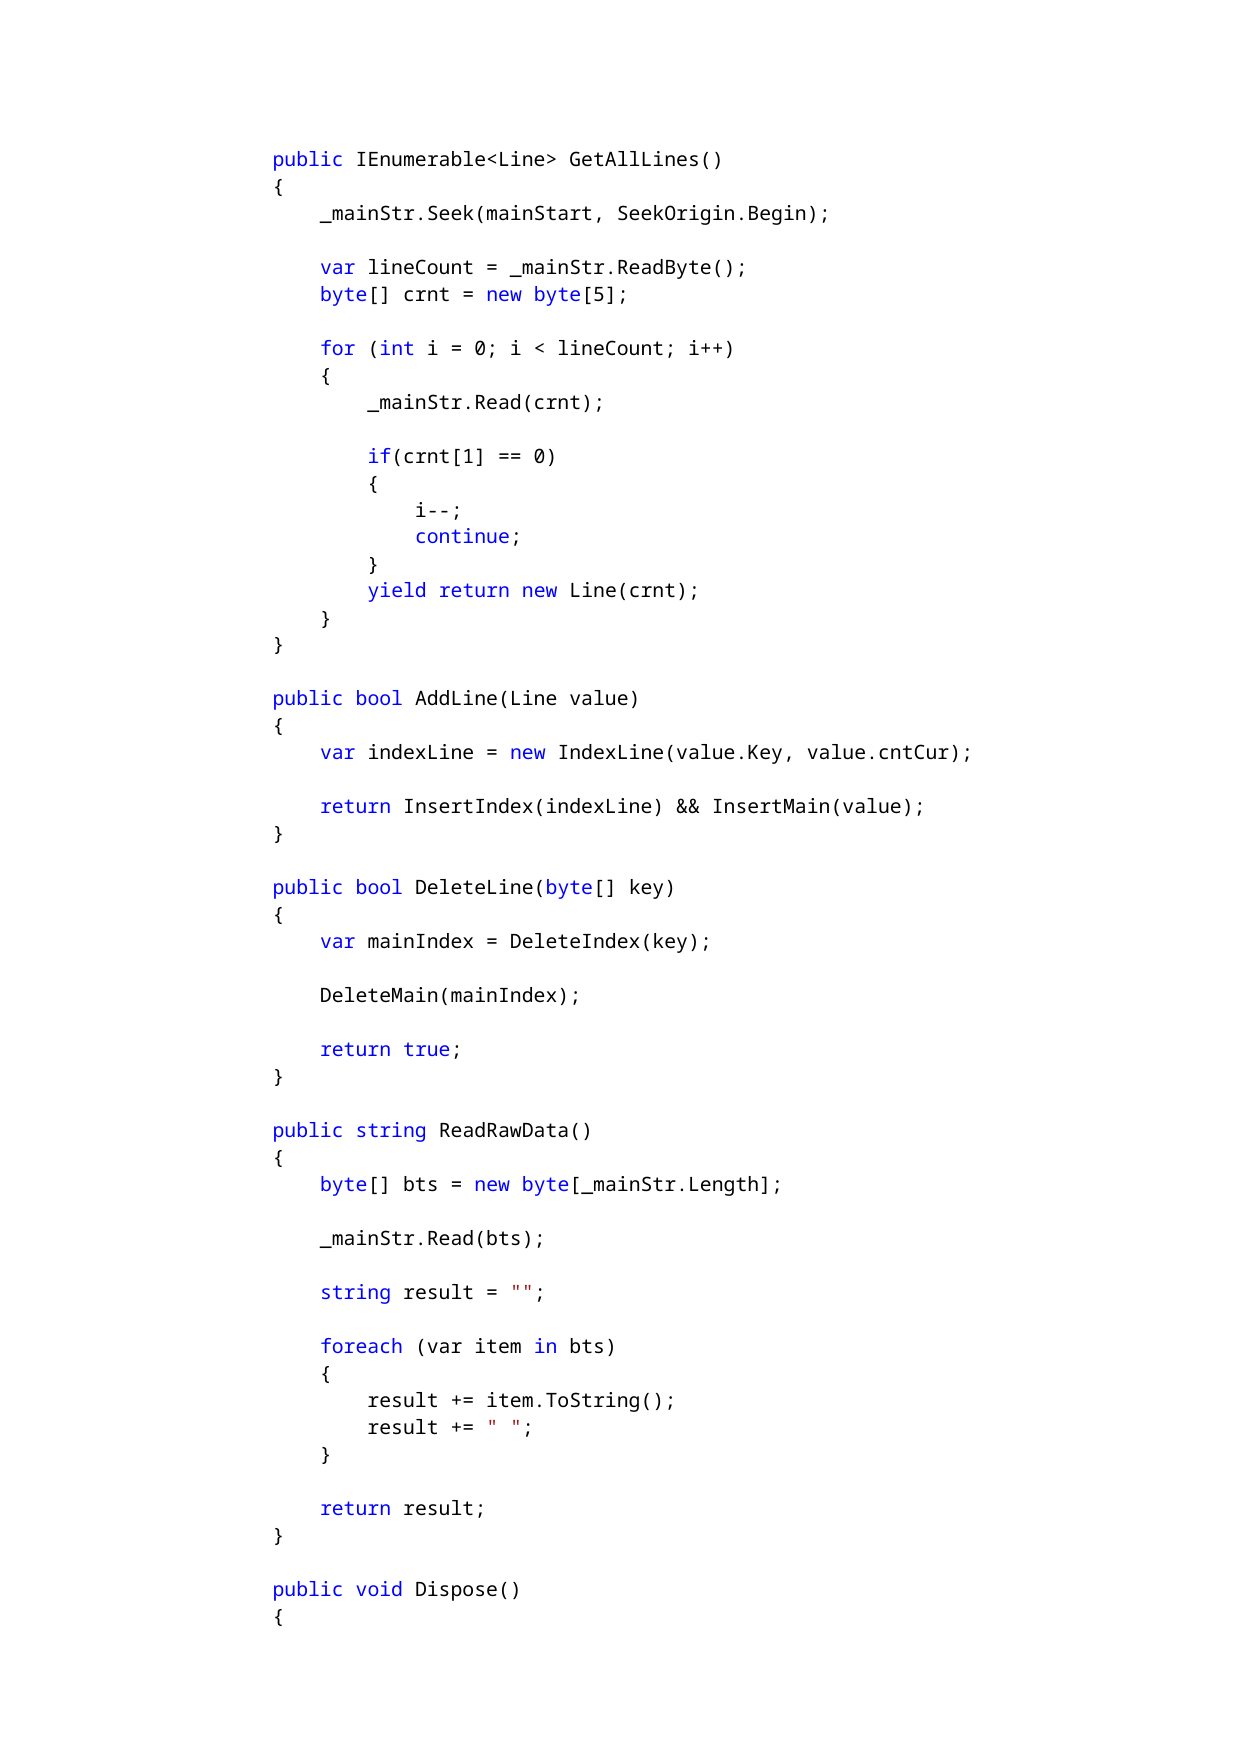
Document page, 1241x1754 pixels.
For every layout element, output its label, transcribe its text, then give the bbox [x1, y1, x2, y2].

text } [177, 819, 1152, 847]
text _mainStr.Read(bts); [177, 1224, 1152, 1251]
text { [177, 469, 1152, 496]
text { [177, 172, 1152, 199]
text return result; [177, 1494, 1152, 1521]
text _mainStr.Read(crnt); [177, 388, 1152, 415]
text public IEnumerable<Line> GetAllLines() [177, 145, 1152, 172]
text { [177, 1602, 1152, 1629]
text public bool AddLine(Line value) [177, 685, 1152, 712]
text return true; [177, 1035, 1152, 1062]
text i--; [177, 496, 1152, 523]
text string result = ""; [177, 1278, 1152, 1305]
text { [177, 361, 1152, 388]
text { [177, 901, 1152, 927]
text foreach (var item in bts) [177, 1332, 1152, 1359]
text } [177, 550, 1152, 577]
text byte[] crnt = new byte[5]; [177, 280, 1152, 307]
text byte[] bts = new byte[_mainStr.Length]; [177, 1170, 1152, 1197]
text yield return new Line(crnt); [177, 577, 1152, 604]
text var indexLine = new IndexLine(value.Key, value.cntCur); [177, 739, 1152, 766]
text public void Dispose() [177, 1575, 1152, 1602]
text continue; [177, 523, 1152, 550]
text var mainIndex = DeleteIndex(key); [177, 927, 1152, 954]
text public string ReadRawData() [177, 1116, 1152, 1143]
text { [177, 712, 1152, 739]
text { [177, 1359, 1152, 1386]
text return InsertIndex(indexLine) && InsertMain(value); [177, 793, 1152, 819]
text } [177, 604, 1152, 631]
text result += " "; [177, 1413, 1152, 1440]
text _mainStr.Seek(mainStart, SeekOrigin.Begin); [177, 199, 1152, 226]
text { [177, 1143, 1152, 1170]
text result += item.ToString(); [177, 1386, 1152, 1413]
text for (int i = 0; i < lineCount; i++) [177, 334, 1152, 361]
text } [177, 1440, 1152, 1467]
text } [177, 1062, 1152, 1089]
text var lineCount = _mainStr.ReadByte(); [177, 253, 1152, 280]
text public bool DeleteLine(byte[] key) [177, 873, 1152, 901]
text } [177, 1521, 1152, 1548]
text DeleteMain(mainIndex); [177, 981, 1152, 1008]
text if(crnt[1] == 0) [177, 442, 1152, 469]
text } [177, 631, 1152, 658]
